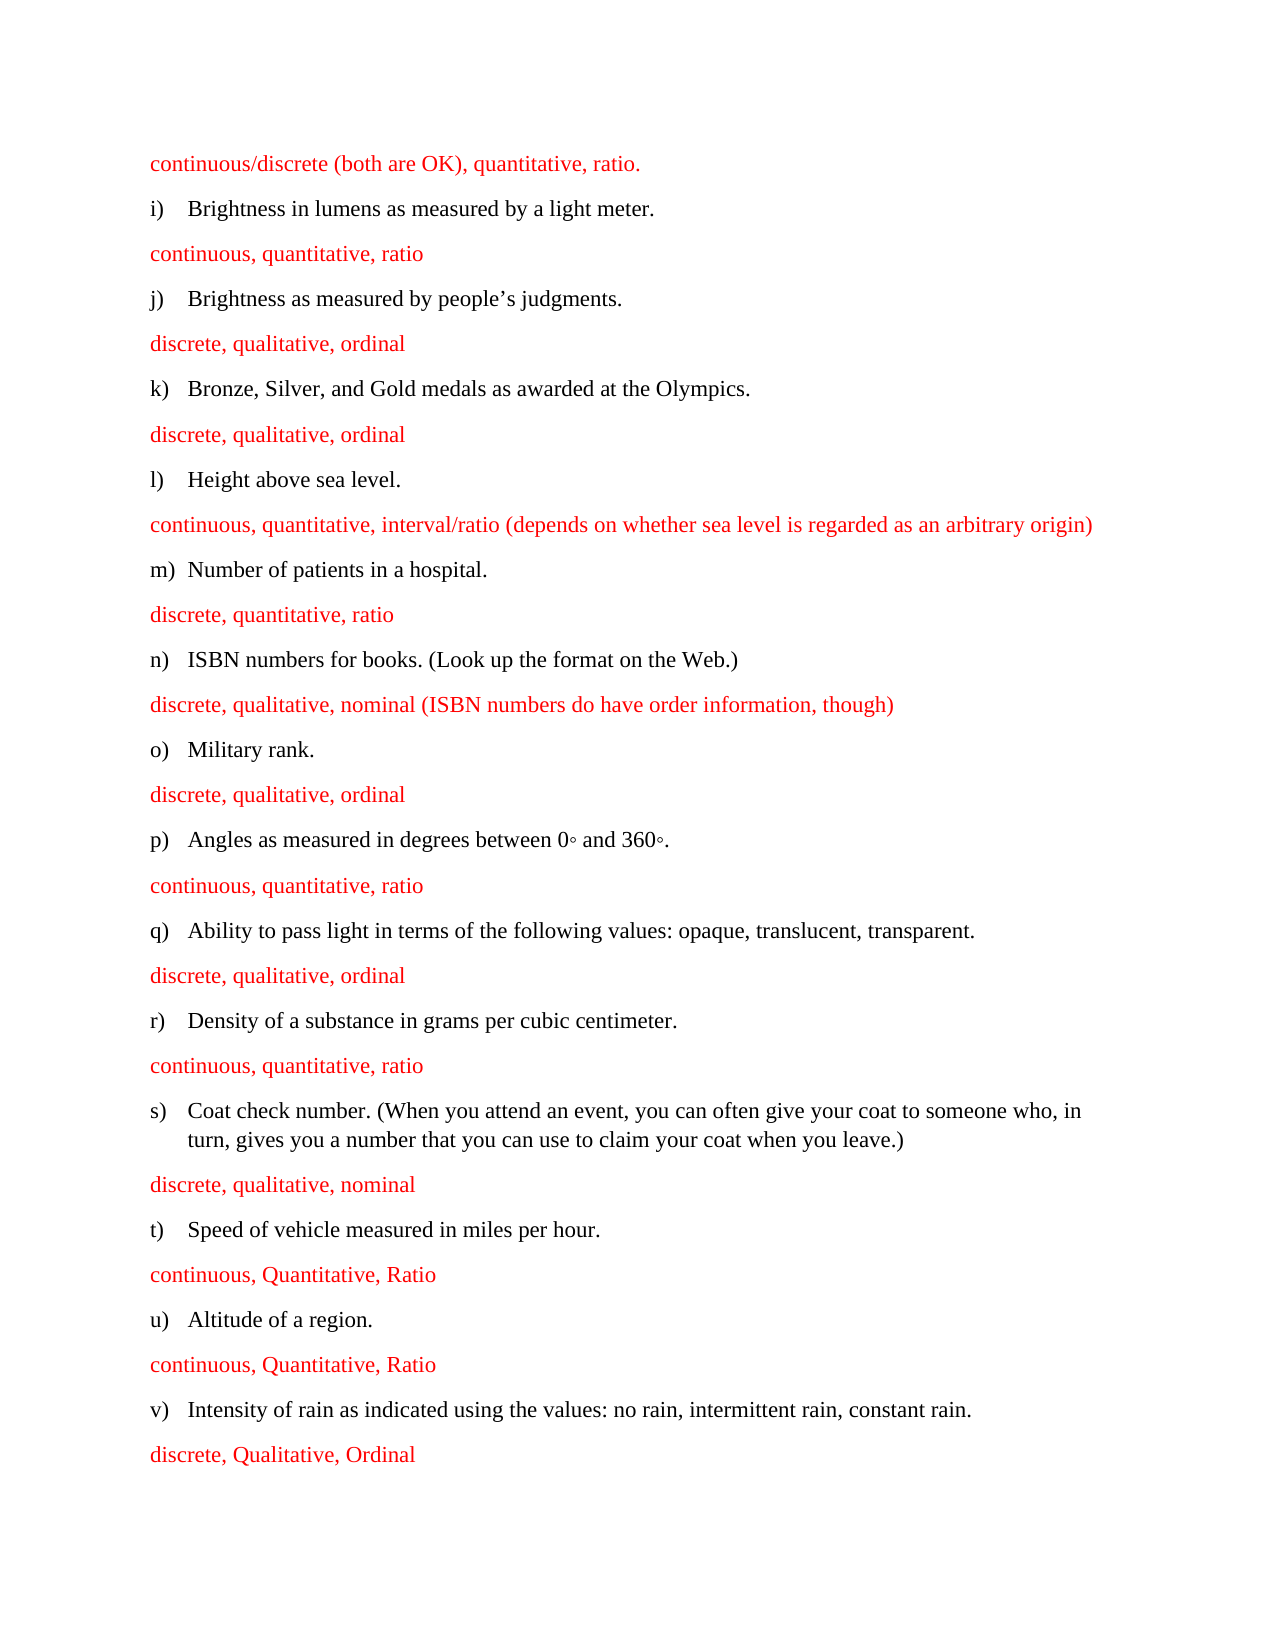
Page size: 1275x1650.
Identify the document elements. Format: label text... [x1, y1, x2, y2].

text discrete, qualitative, nominal [150, 1171, 1125, 1197]
list ISBN numbers for books. (Look up the format on the Web.) [150, 646, 1125, 672]
text continuous, quantitative, ratio [150, 1052, 1125, 1078]
list Bronze, Silver, and Gold medals as awarded at the Olympics. [150, 376, 1125, 402]
list Coat check number. (When you attend an event, you can often give your coat to someone who, in turn, gives you a number that you can use to claim your coat when you leave.) [150, 1097, 1125, 1152]
list Number of patients in a hospital. [150, 556, 1125, 582]
list Brightness as measured by people’s judgments. [150, 285, 1125, 312]
list Intensity of rain as indicated using the values: no rain, intermittent rain, constant rain. [150, 1396, 1125, 1423]
text continuous, quantitative, ratio [150, 872, 1125, 898]
list Speed of vehicle measured in miles per hour. [150, 1216, 1125, 1242]
text discrete, qualitative, ordinal [150, 781, 1125, 808]
list Military rank. [150, 736, 1125, 763]
list Angles as measured in degrees between 0◦ and 360◦. [150, 827, 1125, 853]
text discrete, Qualitative, Ordinal [150, 1441, 1125, 1468]
text continuous, quantitative, ratio [150, 240, 1125, 267]
text discrete, quantitative, ratio [150, 601, 1125, 627]
list Brightness in lumens as measured by a light meter. [150, 195, 1125, 221]
text discrete, qualitative, ordinal [150, 962, 1125, 988]
list Density of a substance in grams per cubic centimeter. [150, 1007, 1125, 1033]
text continuous, Quantitative, Ratio [150, 1351, 1125, 1377]
text discrete, qualitative, ordinal [150, 330, 1125, 357]
list Altitude of a region. [150, 1306, 1125, 1332]
list Ability to pass light in terms of the following values: opaque, translucent, transparent. [150, 917, 1125, 943]
list Height above sea level. [150, 466, 1125, 492]
text continuous/discrete (both are OK), quantitative, ratio. [150, 150, 1125, 176]
text continuous, quantitative, interval/ratio (depends on whether sea level is regarded as an arbitrary origin) [150, 511, 1125, 537]
text discrete, qualitative, nominal (ISBN numbers do have order information, though) [150, 691, 1125, 718]
text continuous, Quantitative, Ratio [150, 1261, 1125, 1287]
text discrete, qualitative, ordinal [150, 421, 1125, 447]
